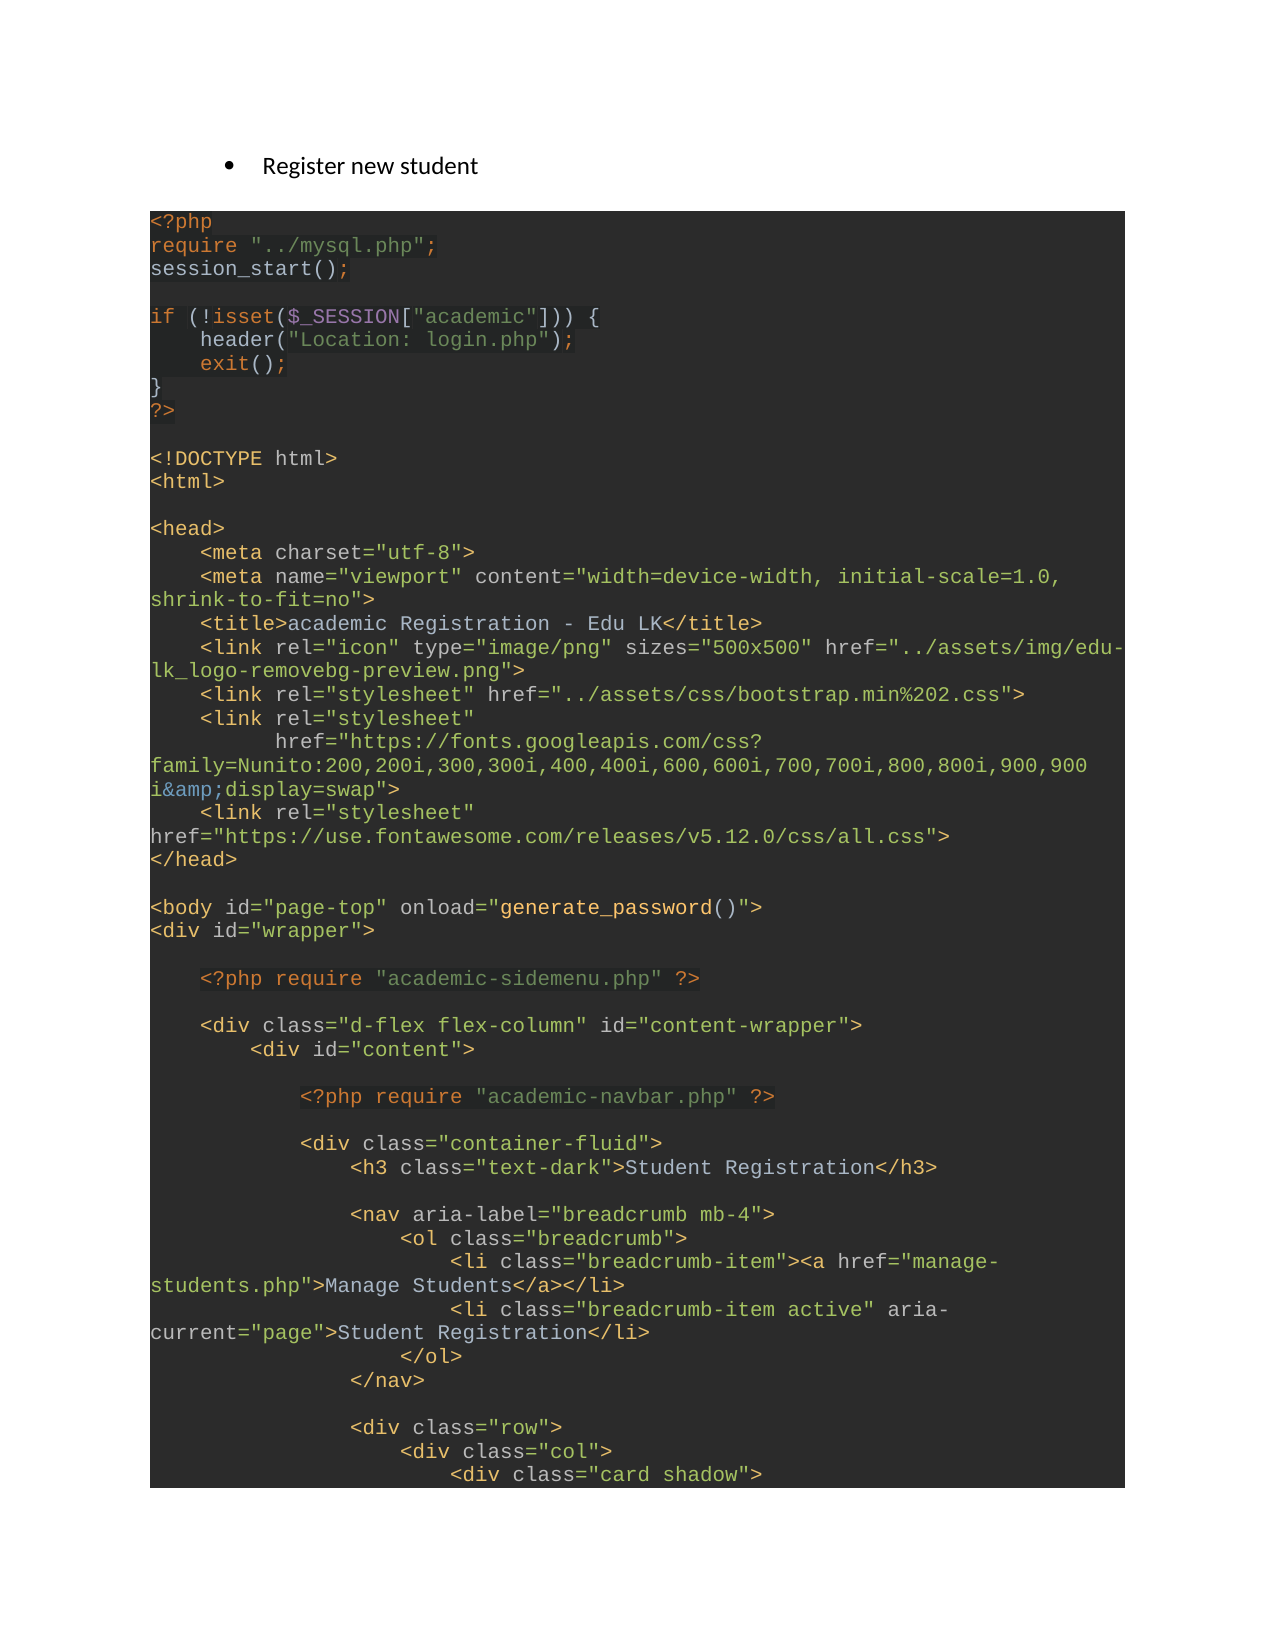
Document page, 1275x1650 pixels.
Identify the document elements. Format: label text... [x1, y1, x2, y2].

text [150, 211, 1125, 1488]
list Register new student [225, 150, 1125, 181]
